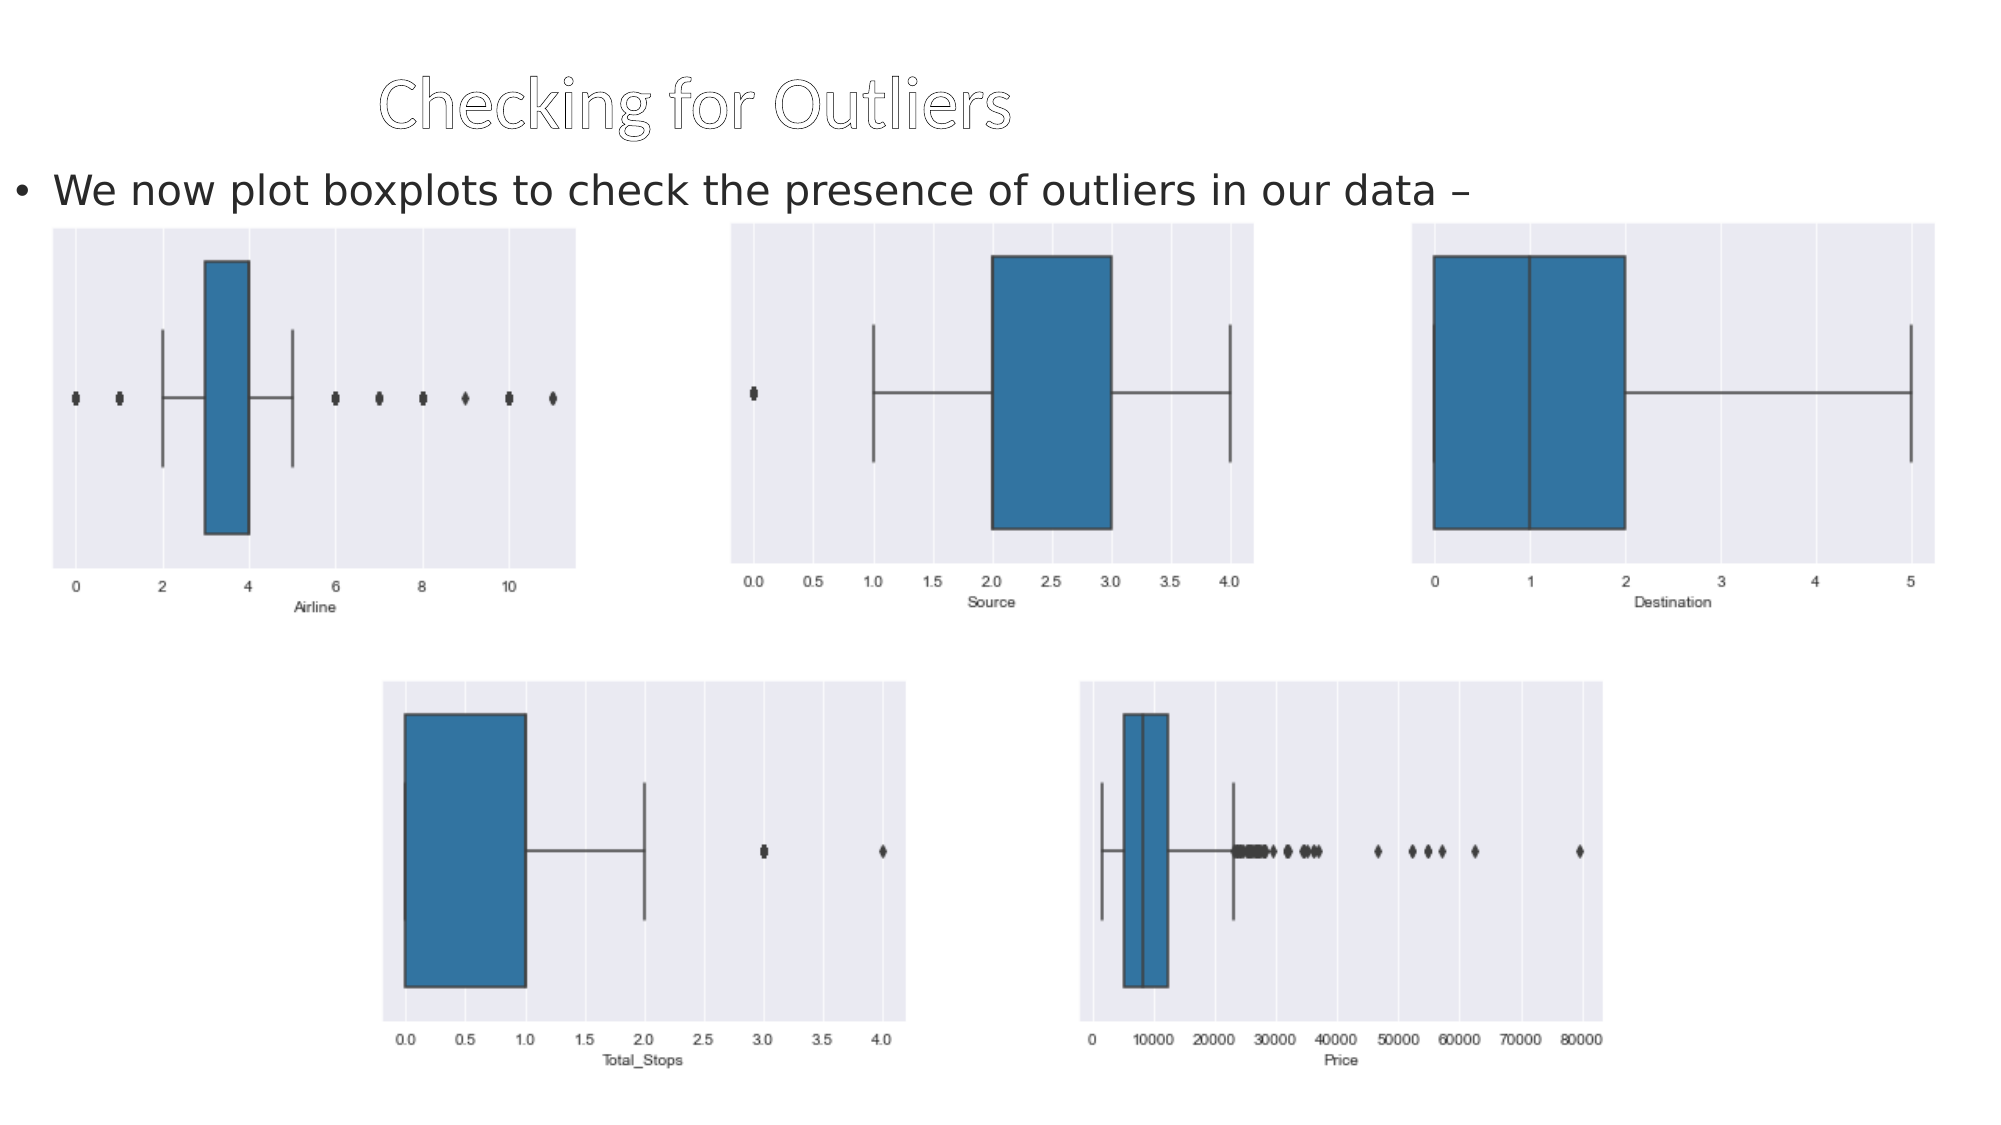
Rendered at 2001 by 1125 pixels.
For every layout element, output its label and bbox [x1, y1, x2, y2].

picture [1068, 672, 1614, 1078]
picture [1400, 213, 1946, 620]
picture [719, 213, 1265, 620]
picture [41, 218, 587, 625]
picture [371, 672, 917, 1078]
